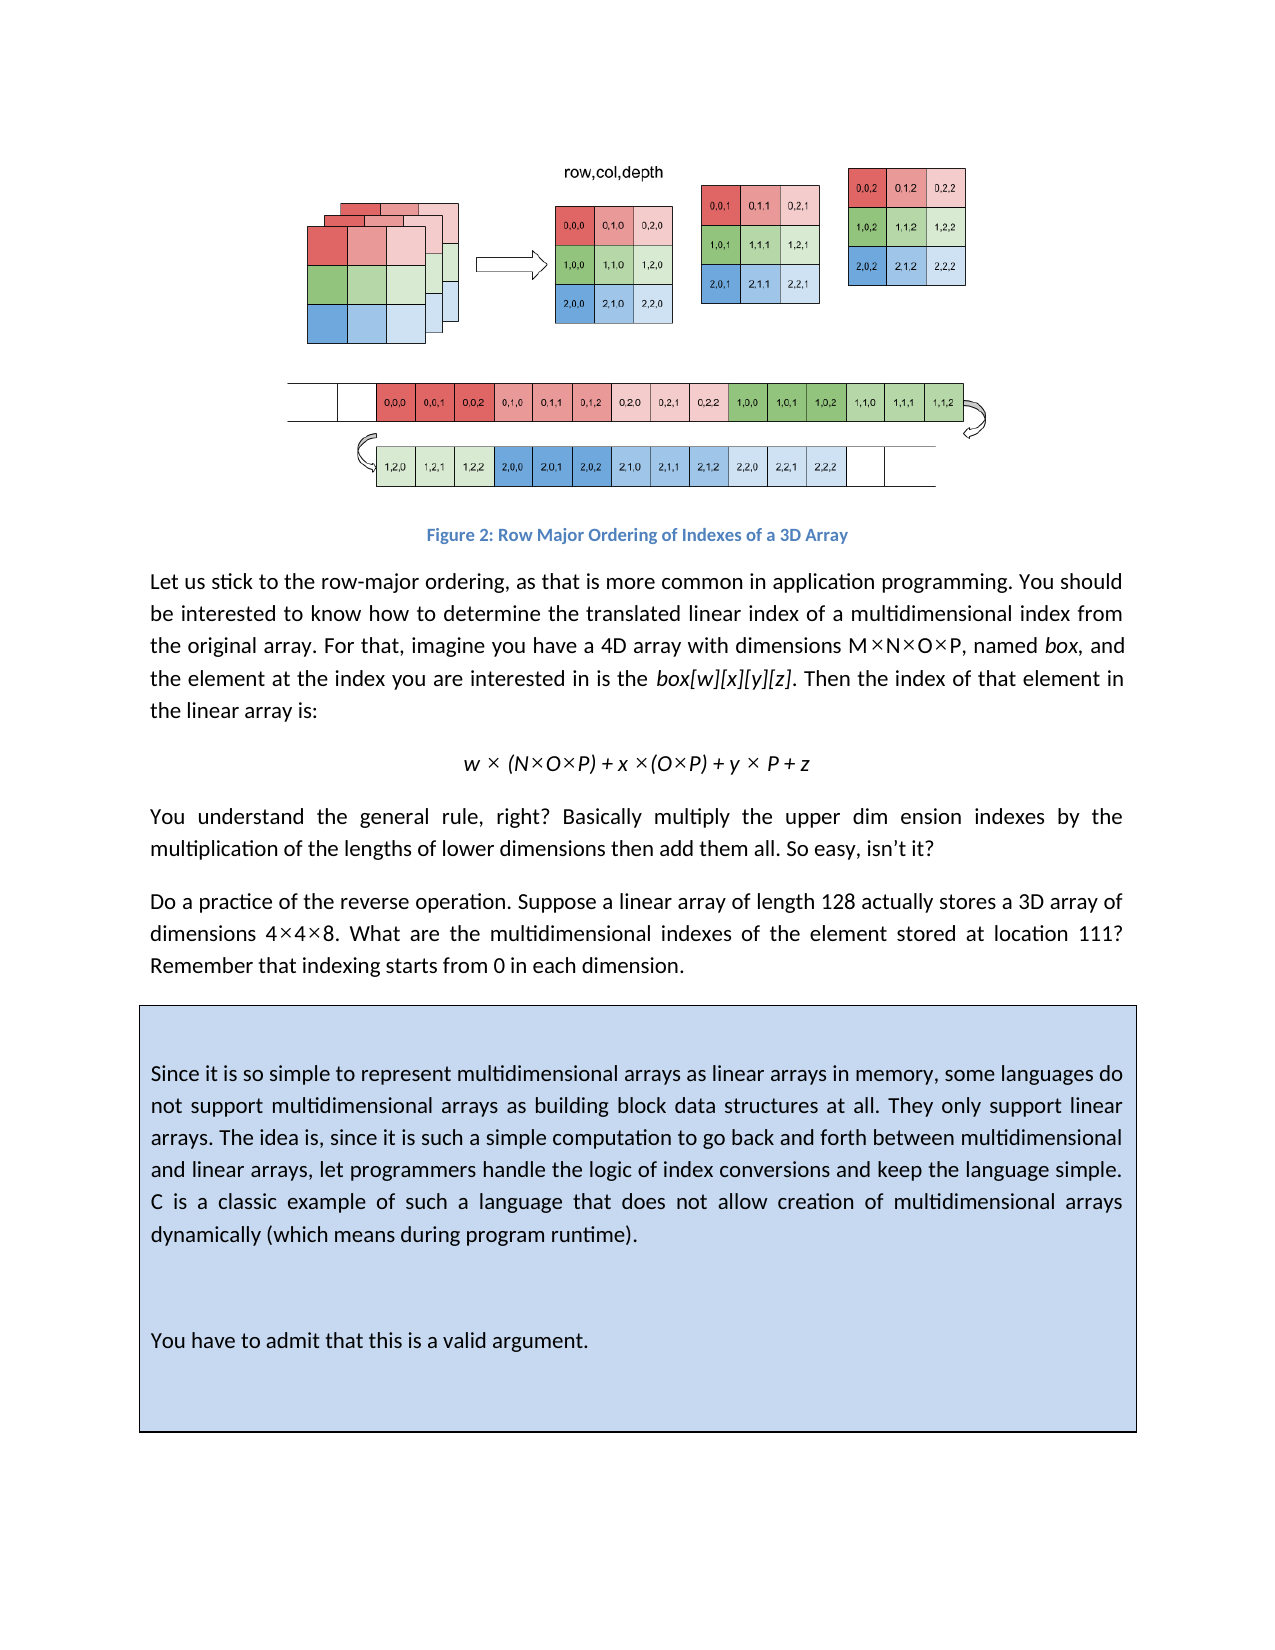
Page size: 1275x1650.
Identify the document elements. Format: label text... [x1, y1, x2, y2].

text You understand the general rule, right? Basically multiply the upper dim ension indexes by the multiplication of the lengths of lower dimensions then add them all. So easy, isn’t it? [150, 802, 1125, 862]
text Figure 2: Row Major Ordering of Indexes of a 3D Array [150, 523, 1125, 546]
picture [280, 150, 995, 499]
table_header Since it is so simple to represent multidimensional arrays as linear arrays in memory, some languages do not support multidimensional arrays as building block data structures at all. They only support linear arrays. The idea is, since it is such a simple computation to go back and forth between multidimensional and linear arrays, let programmers handle the logic of index conversions and keep the language simple. C is a classic example of such a language that does not allow creation of multidimensional arrays dynamically (which means during program runtime). You have to admit that this is a valid argument. [140, 1006, 1136, 1431]
text w (NOP) + x (OP) + y P + z [150, 749, 1125, 777]
text Let us stick to the row-major ordering, as that is more common in application programming. You should be interested to know how to determine the translated linear index of a multidimensional index from the original array. For that, imagine you have a 4D array with dimensions MNOP, named box, and the element at the index you are interested in is the box[w][x][y][z]. Then the index of that element in the linear array is: [150, 567, 1125, 724]
text Do a practice of the reverse operation. Suppose a linear array of length 128 actually stores a 3D array of dimensions 448. What are the multidimensional indexes of the element stored at location 111? Remember that indexing starts from 0 in each dimension. [150, 887, 1125, 980]
